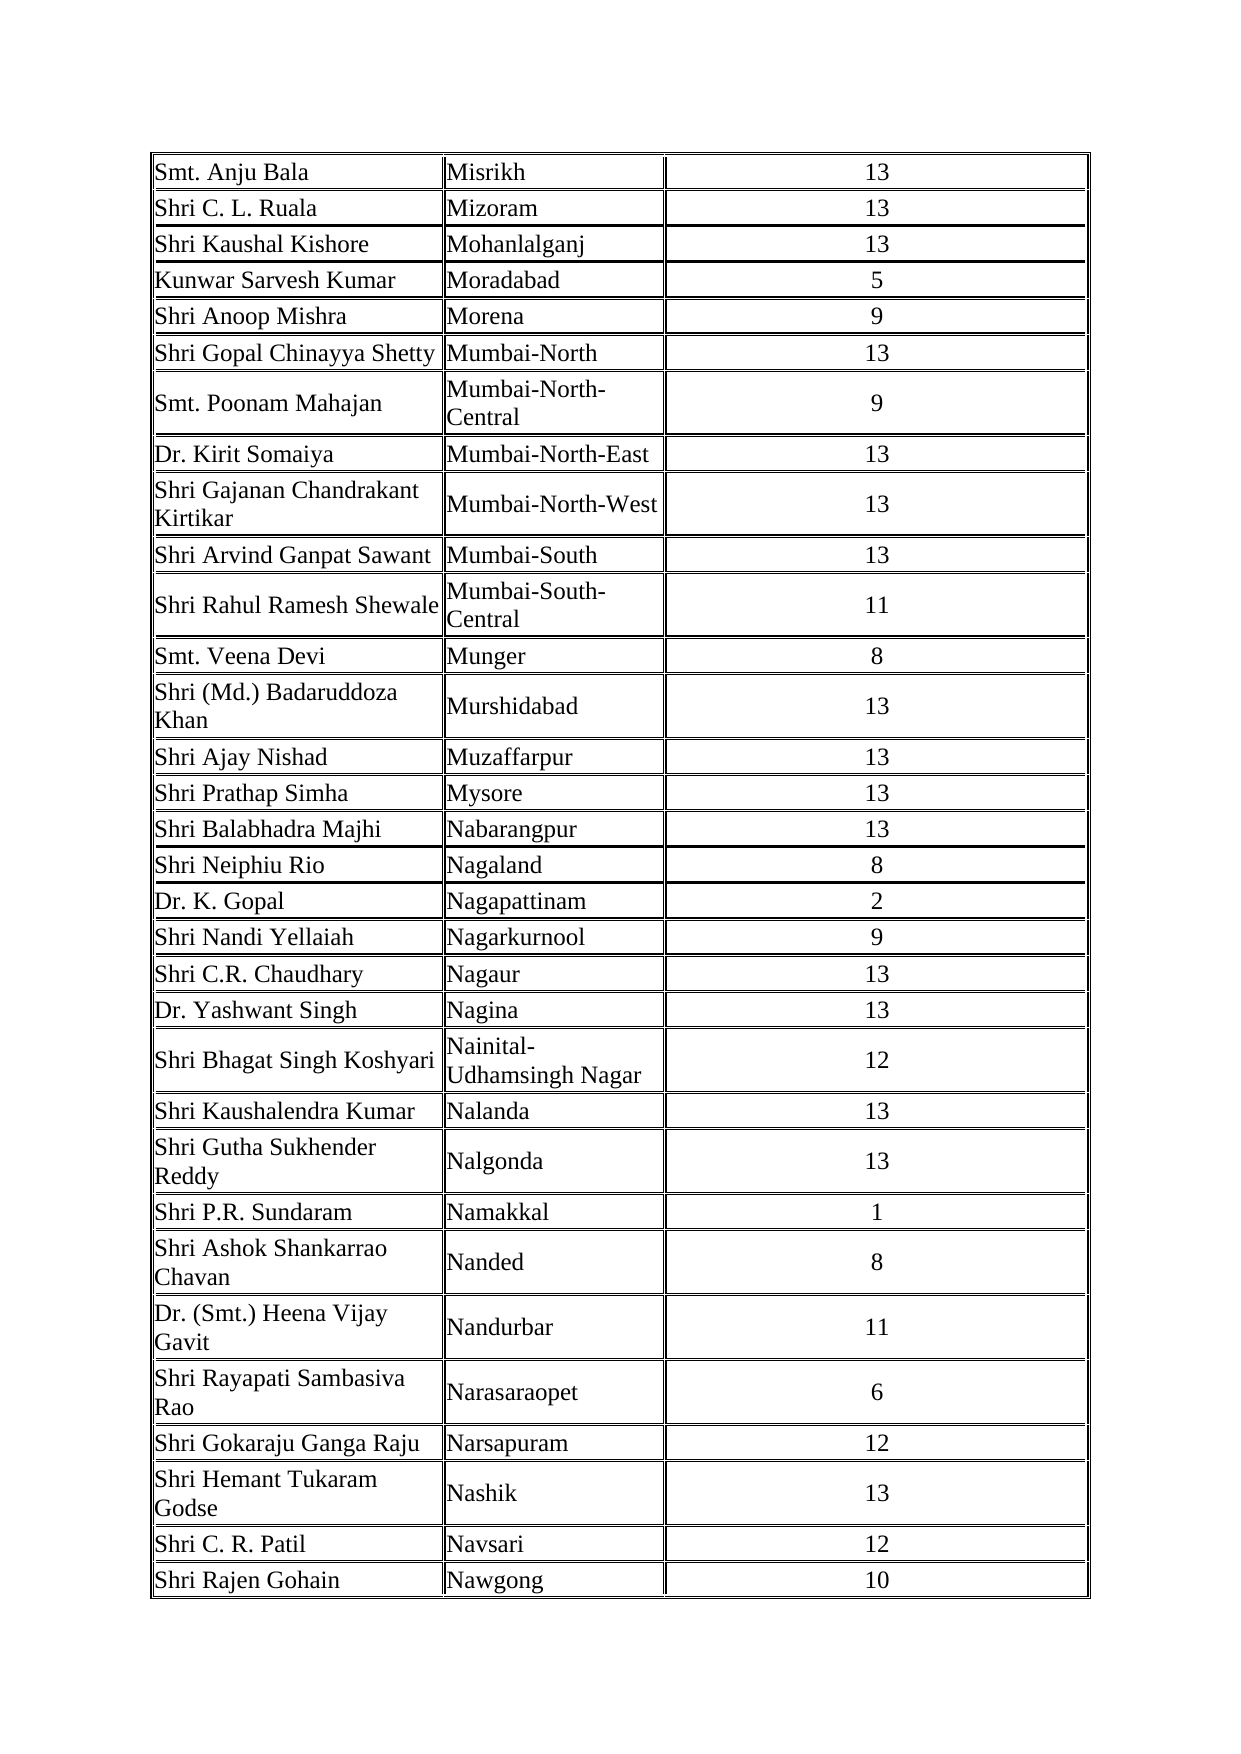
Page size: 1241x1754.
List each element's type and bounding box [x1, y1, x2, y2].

table_header [152, 153, 1090, 1598]
